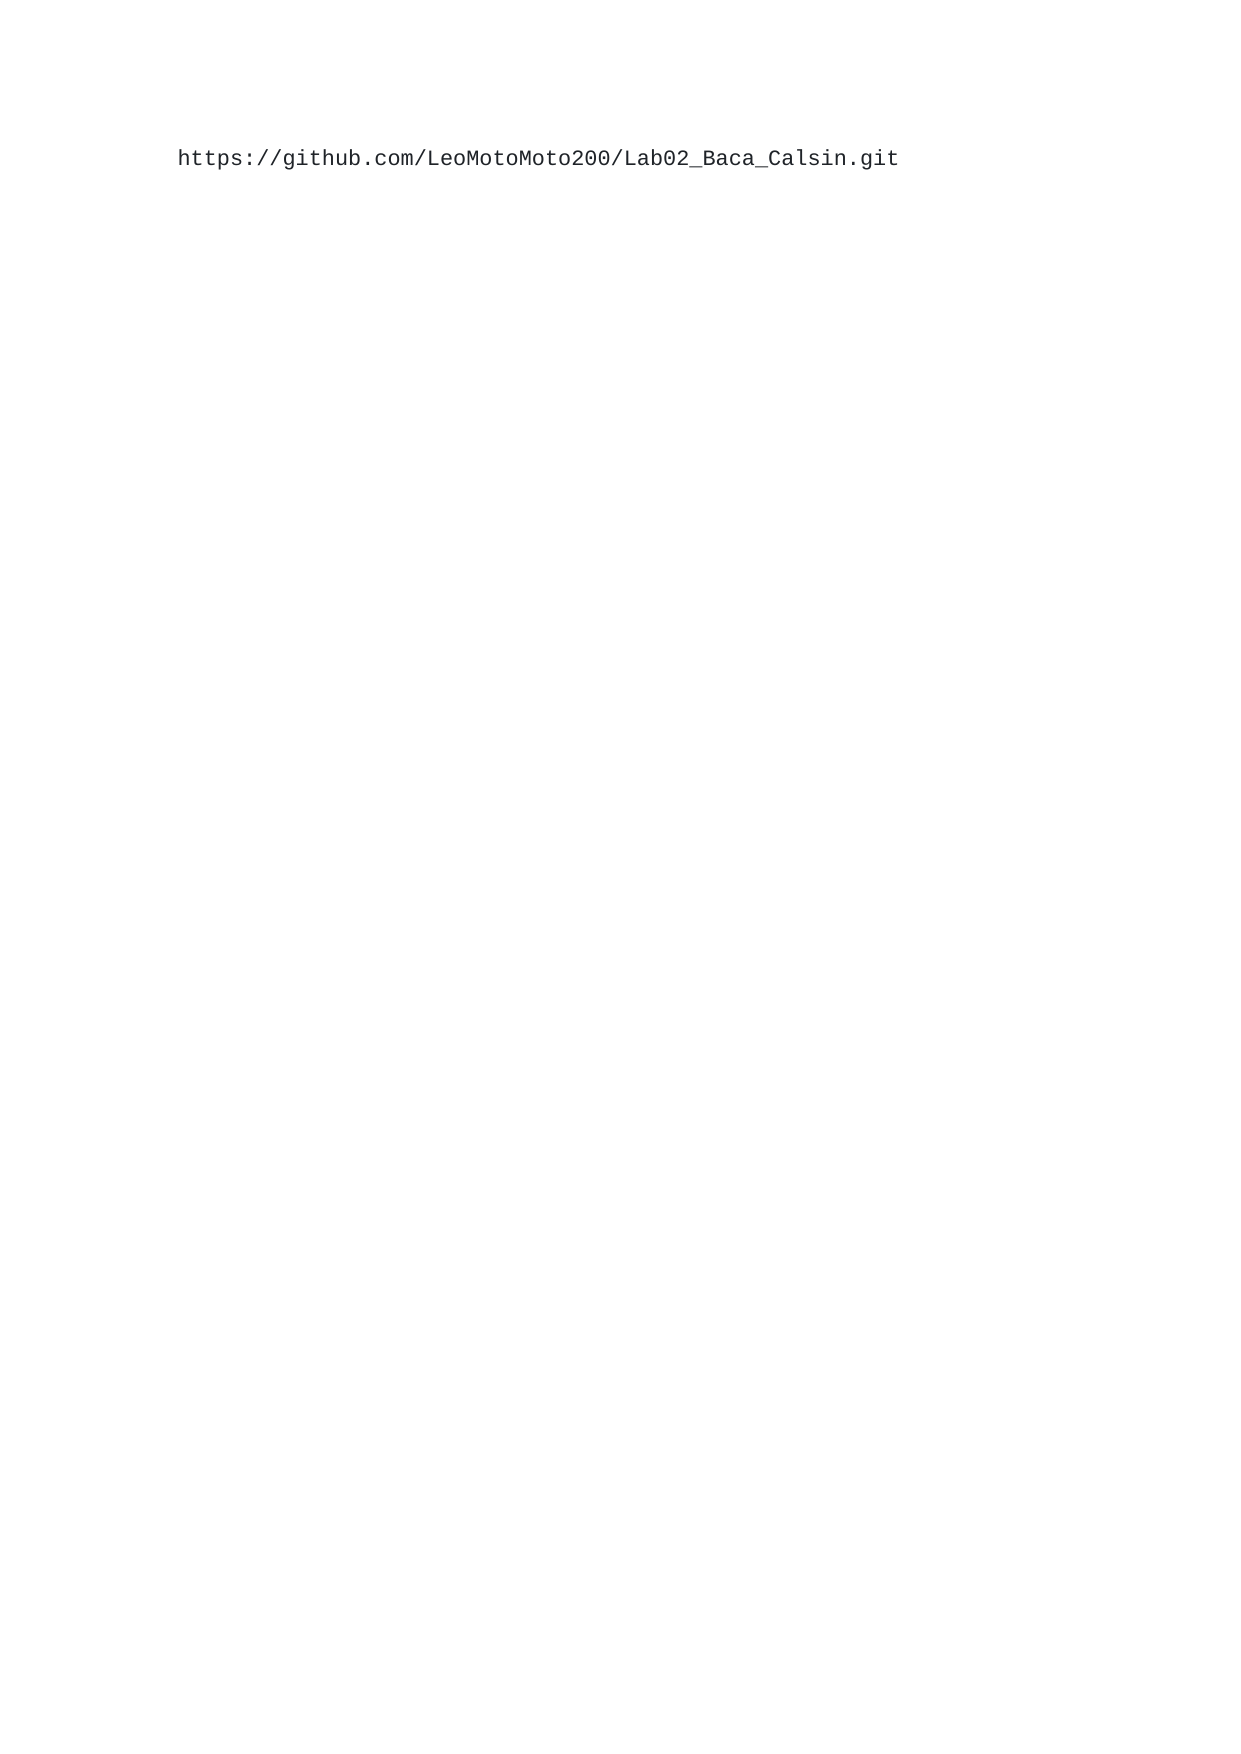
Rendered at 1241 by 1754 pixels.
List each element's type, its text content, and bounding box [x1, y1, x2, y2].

text https://github.com/LeoMotoMoto200/Lab02_Baca_Calsin.git [177, 148, 1063, 172]
